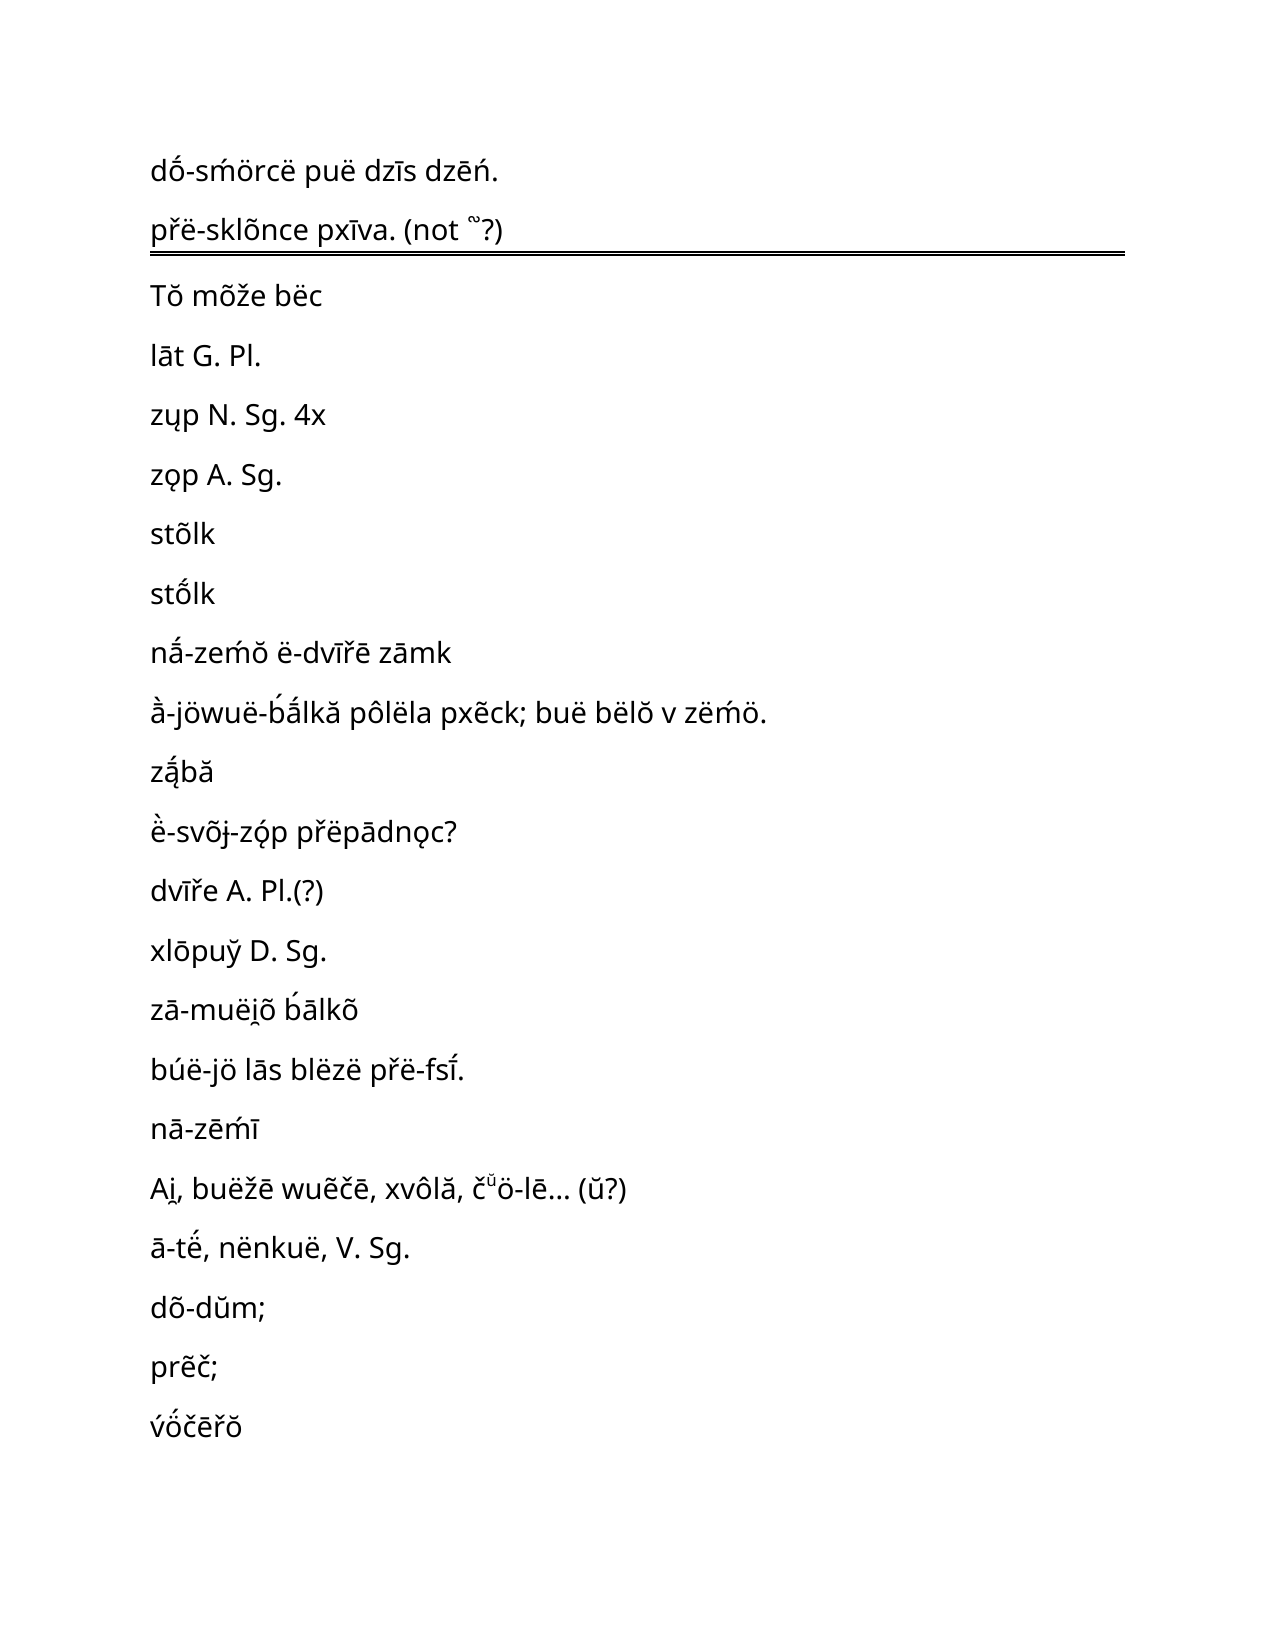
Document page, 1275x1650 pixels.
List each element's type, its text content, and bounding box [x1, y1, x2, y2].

text zā-muëi̯õ b́ālkõ [150, 989, 1125, 1029]
text dvīře A. Pl.(?) [150, 871, 1125, 910]
text ā-të́, nënkuë, V. Sg. [150, 1227, 1125, 1267]
text stõlk [150, 514, 1125, 553]
text zą̄́bă [150, 752, 1125, 791]
text zųp N. Sg. 4x [150, 395, 1125, 434]
text prẽč; [150, 1346, 1125, 1386]
text stṍlk [150, 573, 1125, 613]
text Ai̯, buëžē wuẽčē, xvôlă, čŭö-lē… (ŭ?) [150, 1168, 1125, 1208]
text v́ö́čēřŏ [150, 1406, 1125, 1446]
text dṓ-sḿörcë puë dzīs dzēń. [150, 150, 1125, 190]
text dõ-dŭm; [150, 1287, 1125, 1327]
text Tŏ mõže bëc [150, 276, 1125, 315]
text ë̀-svõɉ-zǫ́p přëpādnǫc? [150, 811, 1125, 851]
text lāt G. Pl. [150, 335, 1125, 375]
text xlōpuy̆ D. Sg. [150, 930, 1125, 970]
text nā-zēḿī [150, 1108, 1125, 1148]
text zǫp A. Sg. [150, 454, 1125, 494]
text nā́-zeḿŏ ë-dvīřē zāmk [150, 633, 1125, 672]
text přë-sklõnce pxīva. (not ᷑ ?) [150, 209, 1125, 251]
text búë-jö lās blëzë přë-fsī́. [150, 1049, 1125, 1089]
text ā̀-jöwuë-b́ā́lkă pôlëla pxẽck; buë bëlŏ v zëḿö. [150, 692, 1125, 732]
